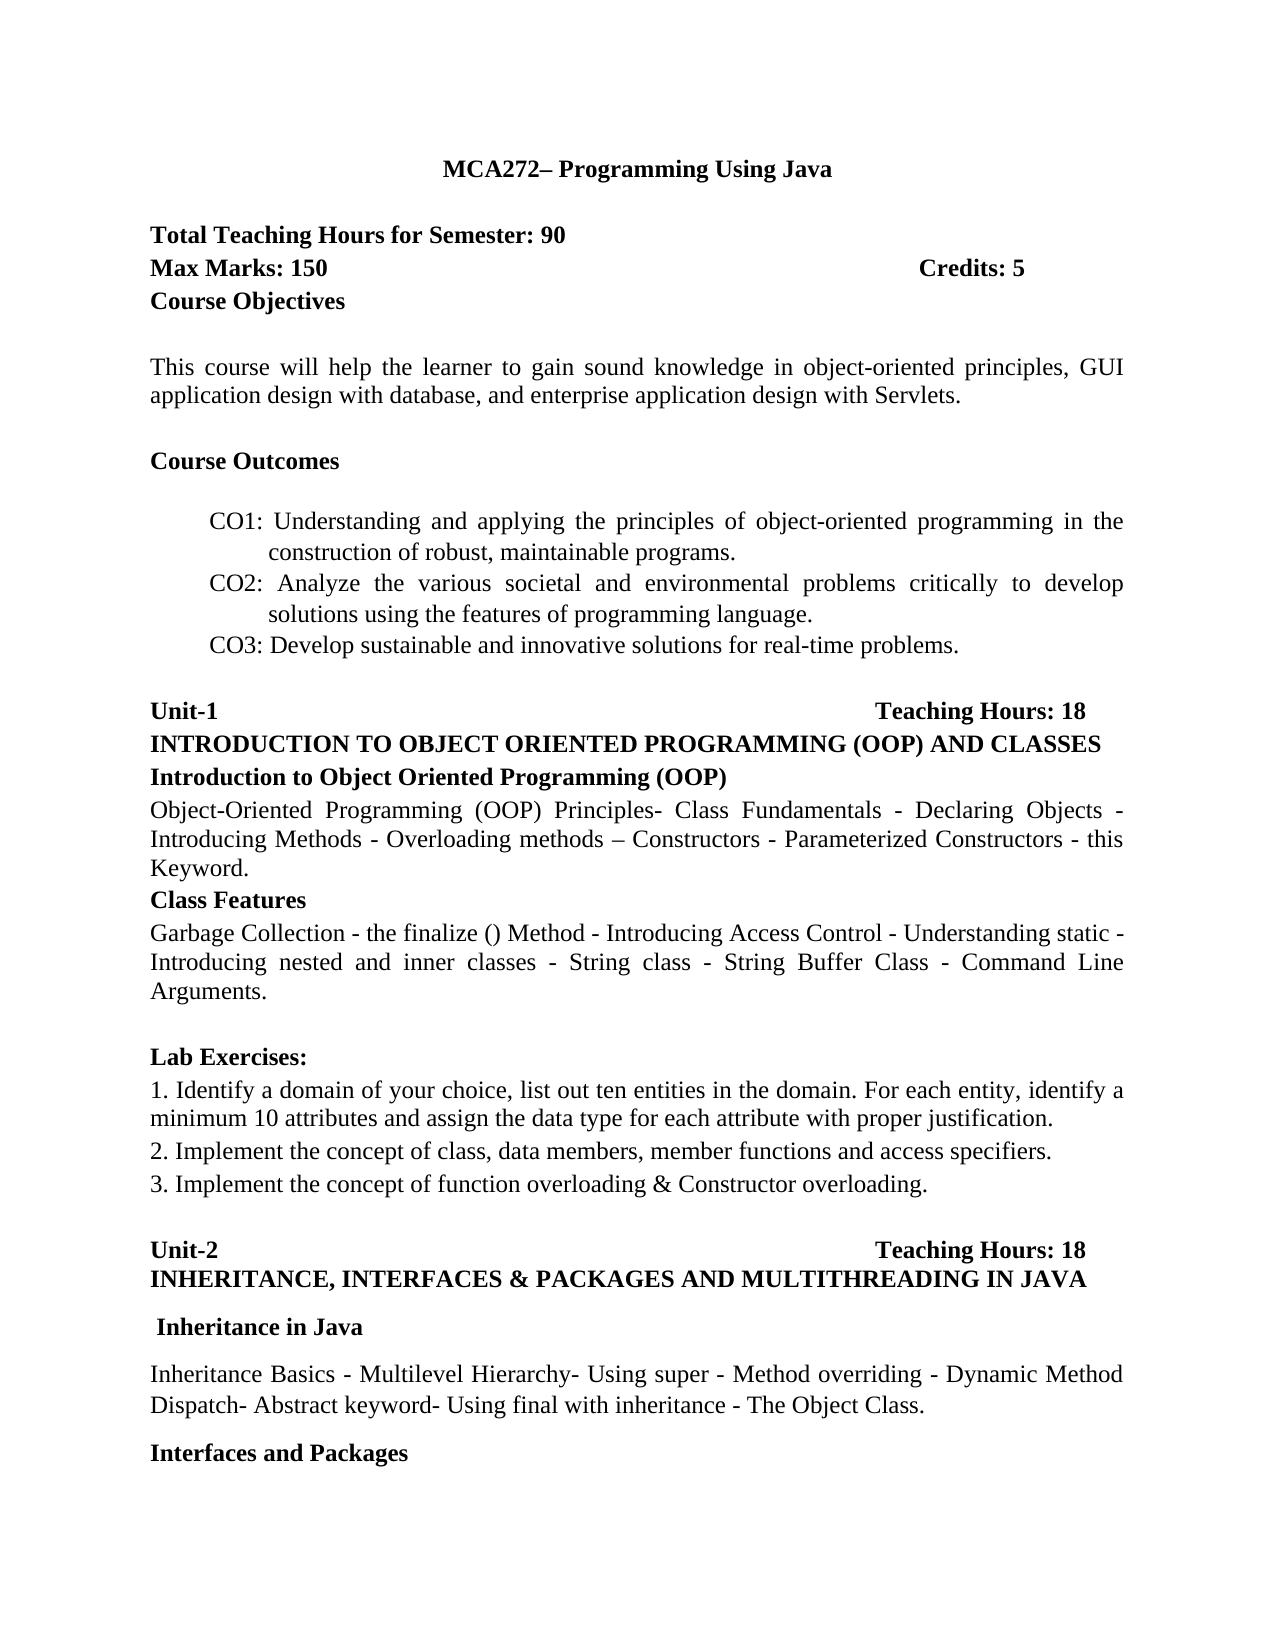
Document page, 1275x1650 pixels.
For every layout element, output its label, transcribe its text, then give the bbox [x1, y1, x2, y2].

text Lab Exercises: [150, 1042, 1125, 1071]
text INHERITANCE, INTERFACES & PACKAGES AND MULTITHREADING IN JAVA [150, 1264, 1125, 1293]
text Unit-1 Teaching Hours: 18 [150, 696, 1125, 725]
text Unit-2 Teaching Hours: 18 [150, 1235, 1125, 1264]
text INTRODUCTION TO OBJECT ORIENTED PROGRAMMING (OOP) AND CLASSES [150, 729, 1125, 758]
text Garbage Collection - the finalize () Method - Introducing Access Control - Understanding static - Introducing nested and inner classes - String class - String Buffer Class - Command Line Arguments. [150, 918, 1125, 1005]
text Inheritance Basics - Multilevel Hierarchy- Using super - Method overriding - Dynamic Method Dispatch- Abstract keyword- Using final with inheritance - The Object Class. [150, 1359, 1125, 1419]
text Introduction to Object Oriented Programming (OOP) [150, 762, 1125, 791]
text CO3: Develop sustainable and innovative solutions for real-time problems. [209, 630, 1125, 659]
text CO2: Analyze the various societal and environmental problems critically to develop solutions using the features of programming language. [209, 568, 1125, 628]
text Interfaces and Packages [150, 1438, 1125, 1467]
text CO1: Understanding and applying the principles of object-oriented programming in the construction of robust, maintainable programs. [209, 506, 1125, 566]
text This course will help the learner to gain sound knowledge in object-oriented principles, GUI application design with database, and enterprise application design with Servlets. [150, 352, 1125, 409]
text Course Outcomes [150, 446, 1125, 475]
text Object-Oriented Programming (OOP) Principles- Class Fundamentals - Declaring Objects - Introducing Methods - Overloading methods – Constructors - Parameterized Constructors - this Keyword. [150, 795, 1125, 881]
text Max Marks: 150 Credits: 5 [150, 253, 1125, 282]
text MCA272– Programming Using Java [150, 154, 1125, 183]
text Inheritance in Java [150, 1312, 1125, 1340]
text Total Teaching Hours for Semester: 90 [150, 220, 1125, 249]
text Class Features [150, 886, 1125, 914]
text Course Objectives [150, 286, 1125, 314]
text 1. Identify a domain of your choice, list out ten entities in the domain. For each entity, identify a minimum 10 attributes and assign the data type for each attribute with proper justification. [150, 1075, 1125, 1132]
text 3. Implement the concept of function overloading & Constructor overloading. [150, 1169, 1125, 1198]
text 2. Implement the concept of class, data members, member functions and access specifiers. [150, 1136, 1125, 1165]
